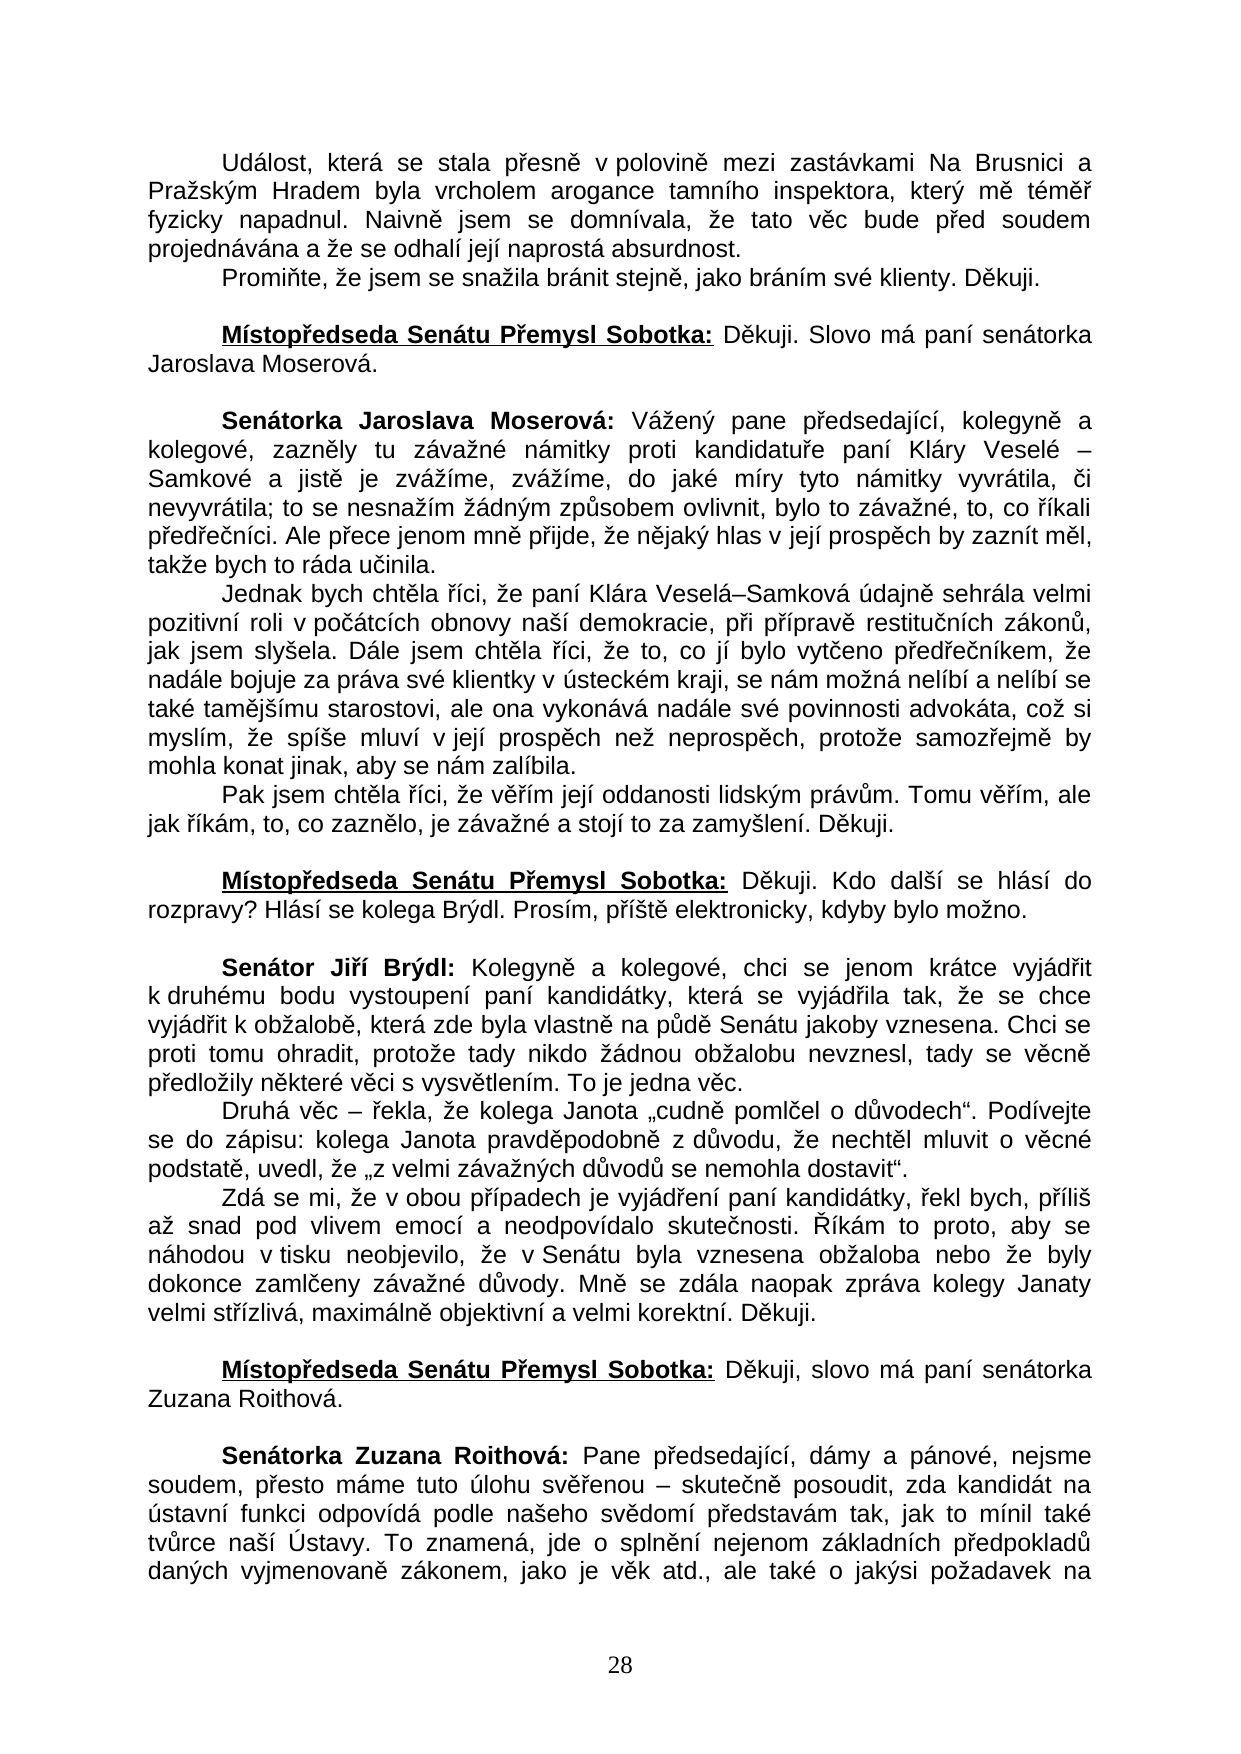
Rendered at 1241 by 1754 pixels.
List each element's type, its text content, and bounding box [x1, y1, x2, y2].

text Senátorka Jaroslava Moserová: Vážený pane předsedající, kolegyně a kolegové, zazněly tu závažné námitky proti kandidatuře paní Kláry Veselé – Samkové a jistě je zvážíme, zvážíme, do jaké míry tyto námitky vyvrátila, či nevyvrátila; to se nesnažím žádným způsobem ovlivnit, bylo to závažné, to, co říkali předřečníci. Ale přece jenom mně přijde, že nějaký hlas v její prospěch by zaznít měl, takže bych to ráda učinila. [148, 406, 1093, 579]
text Druhá věc – řekla, že kolega Janota „cudně pomlčel o důvodech“. Podívejte se do zápisu: kolega Janota pravděpodobně z důvodu, že nechtěl mluvit o věcné podstatě, uvedl, že „z velmi závažných důvodů se nemohla dostavit“. [148, 1096, 1093, 1183]
text Promiňte, že jsem se snažila bránit stejně, jako bráním své klienty. Děkuji. [148, 263, 1093, 291]
text Zdá se mi, že v obou případech je vyjádření paní kandidátky, řekl bych, příliš až snad pod vlivem emocí a neodpovídalo skutečnosti. Říkám to proto, aby se náhodou v tisku neobjevilo, že v Senátu byla vznesena obžaloba nebo že byly dokonce zamlčeny závažné důvody. Mně se zdála naopak zpráva kolegy Janaty velmi střízlivá, maximálně objektivní a velmi korektní. Děkuji. [148, 1183, 1093, 1326]
text Místopředseda Senátu Přemysl Sobotka: Děkuji, slovo má paní senátorka Zuzana Roithová. [148, 1355, 1093, 1413]
text Událost, která se stala přesně v polovině mezi zastávkami Na Brusnici a Pražským Hradem byla vrcholem arogance tamního inspektora, který mě téměř fyzicky napadnul. Naivně jsem se domnívala, že tato věc bude před soudem projednávána a že se odhalí její naprostá absurdnost. [148, 148, 1093, 263]
text Místopředseda Senátu Přemysl Sobotka: Děkuji. Kdo další se hlásí do rozpravy? Hlásí se kolega Brýdl. Prosím, příště elektronicky, kdyby bylo možno. [148, 866, 1093, 924]
text Pak jsem chtěla říci, že věřím její oddanosti lidským právům. Tomu věřím, ale jak říkám, to, co zaznělo, je závažné a stojí to za zamyšlení. Děkuji. [148, 780, 1093, 838]
text Jednak bych chtěla říci, že paní Klára Veselá–Samková údajně sehrála velmi pozitivní roli v počátcích obnovy naší demokracie, při přípravě restitučních zákonů, jak jsem slyšela. Dále jsem chtěla říci, že to, co jí bylo vytčeno předřečníkem, že nadále bojuje za práva své klientky v ústeckém kraji, se nám možná nelíbí a nelíbí se také tamějšímu starostovi, ale ona vykonává nadále své povinnosti advokáta, což si myslím, že spíše mluví v její prospěch než neprospěch, protože samozřejmě by mohla konat jinak, aby se nám zalíbila. [148, 579, 1093, 780]
text Místopředseda Senátu Přemysl Sobotka: Děkuji. Slovo má paní senátorka Jaroslava Moserová. [148, 320, 1093, 378]
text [148, 1441, 1093, 1585]
text Senátor Jiří Brýdl: Kolegyně a kolegové, chci se jenom krátce vyjádřit k druhému bodu vystoupení paní kandidátky, která se vyjádřila tak, že se chce vyjádřit k obžalobě, která zde byla vlastně na půdě Senátu jakoby vznesena. Chci se proti tomu ohradit, protože tady nikdo žádnou obžalobu nevznesl, tady se věcně předložily některé věci s vysvětlením. To je jedna věc. [148, 953, 1093, 1096]
